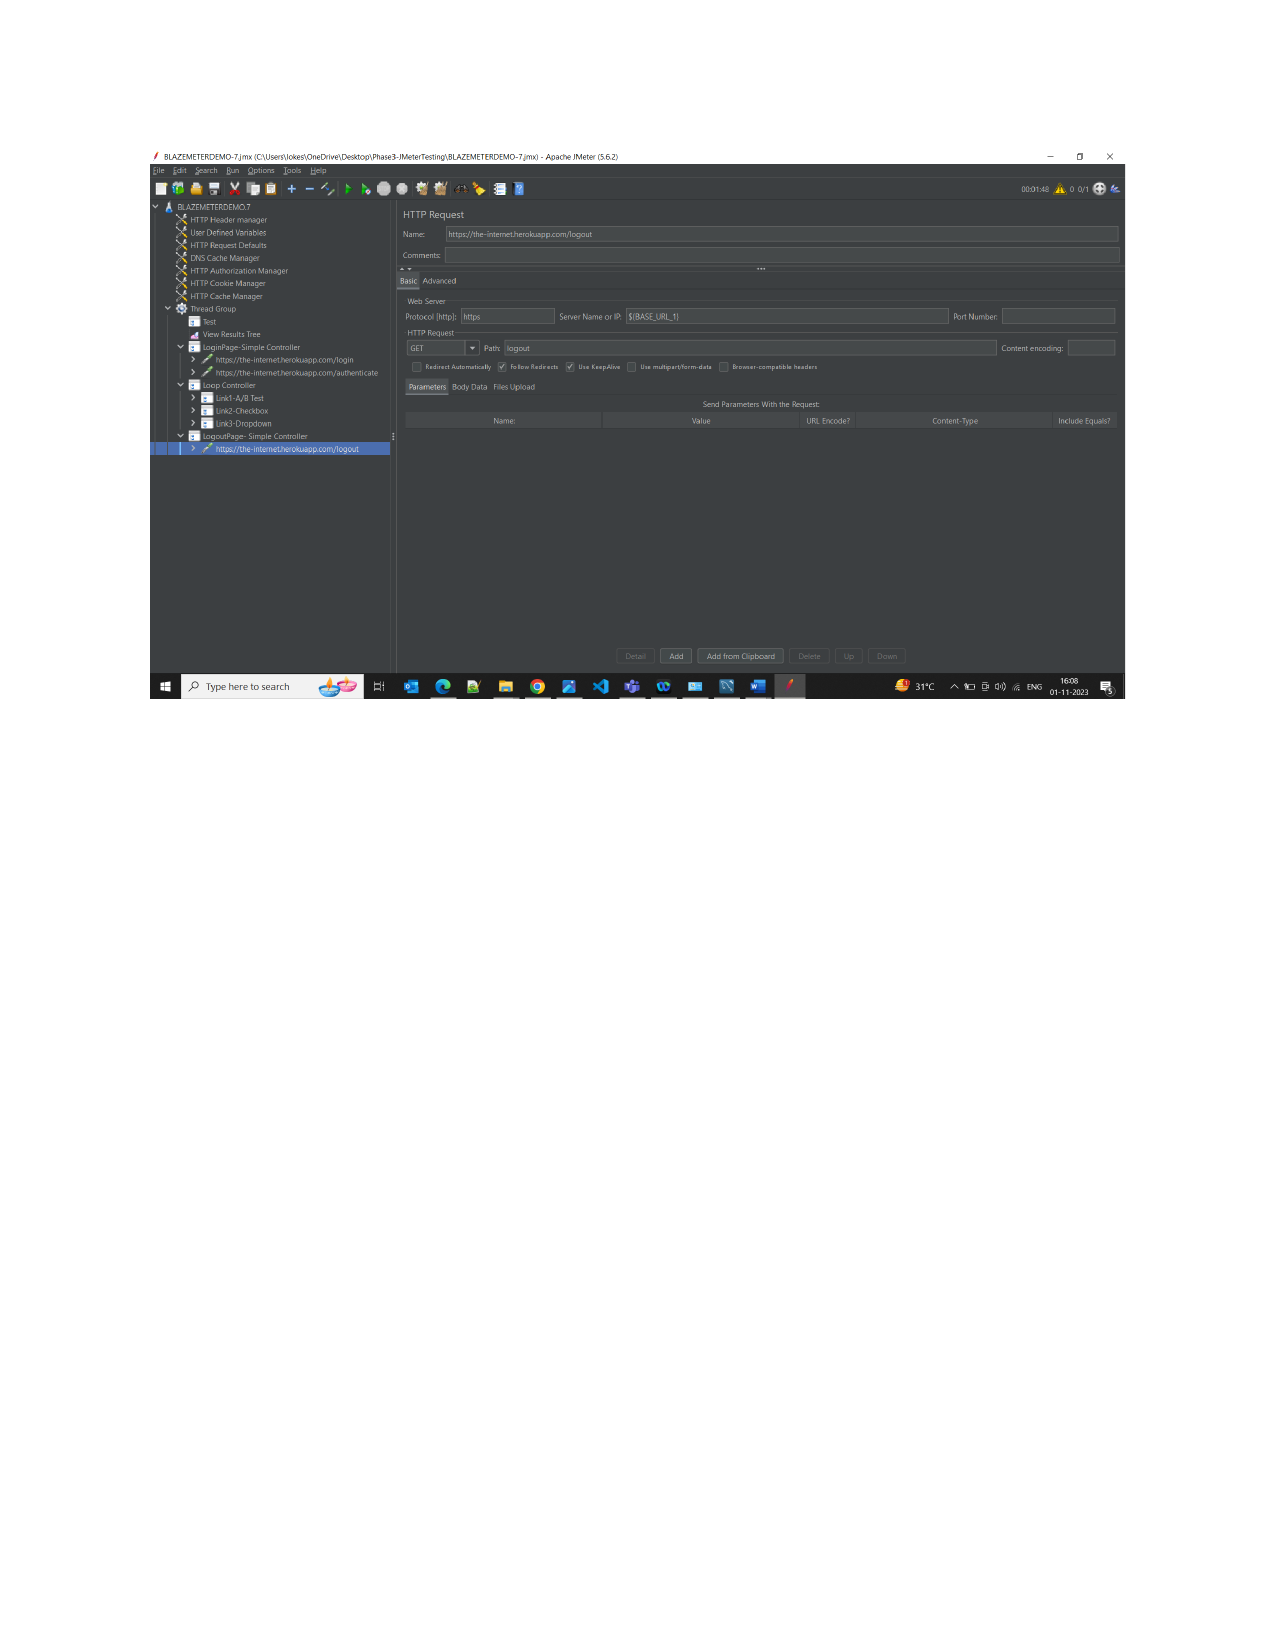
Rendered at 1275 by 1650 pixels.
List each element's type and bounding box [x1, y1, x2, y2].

picture [150, 150, 1125, 699]
